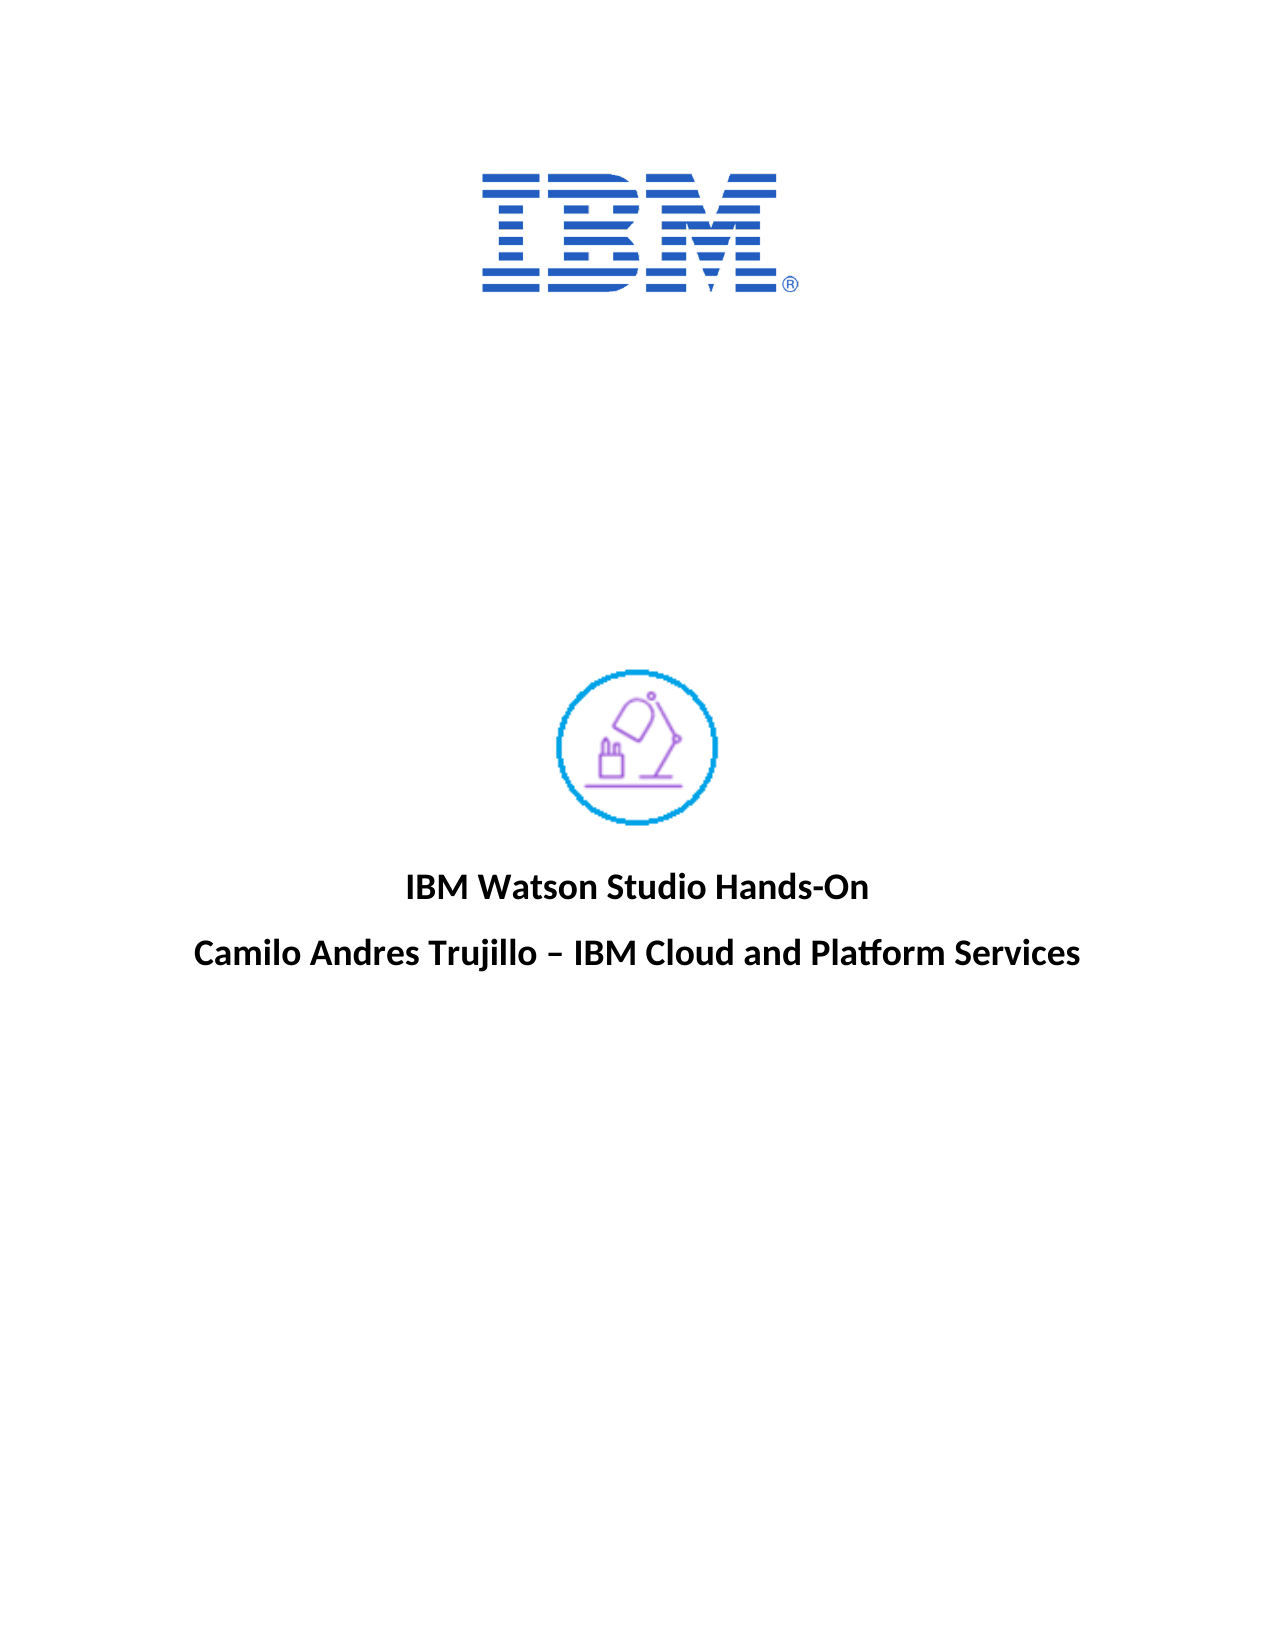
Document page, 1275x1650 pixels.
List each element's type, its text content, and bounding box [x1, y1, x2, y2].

text IBM Watson Studio Hands-On [177, 863, 1098, 909]
picture [544, 661, 731, 844]
text Camilo Andres Trujillo – IBM Cloud and Platform Services [177, 929, 1098, 975]
picture [472, 147, 803, 313]
